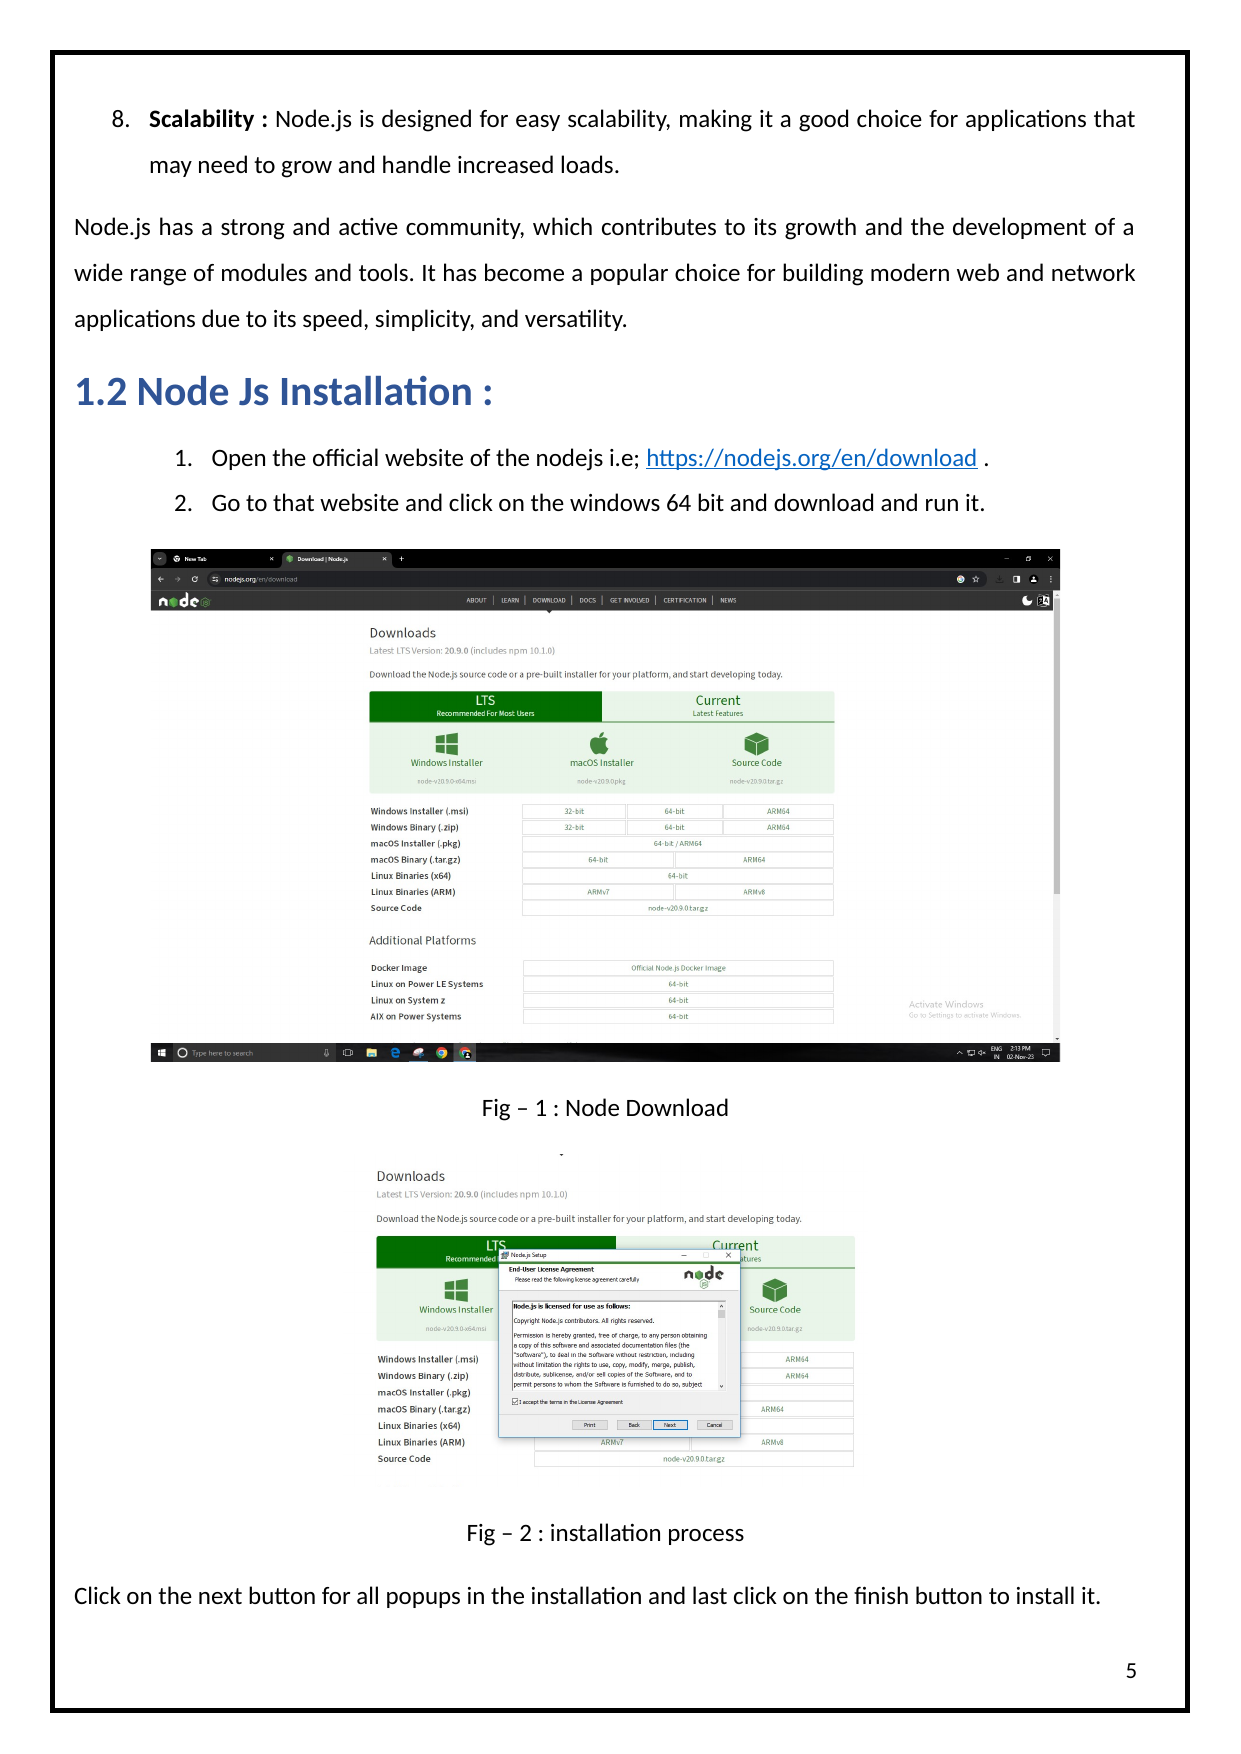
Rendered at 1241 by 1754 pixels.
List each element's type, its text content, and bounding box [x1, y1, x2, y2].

list Go to that website and click on the windows 64 bit and download and run it. [174, 487, 1137, 518]
subtitle Node Js Installation : [74, 365, 1137, 416]
picture [342, 1154, 868, 1487]
text Fig – 2 : installation process [74, 1517, 1137, 1548]
text Fig – 1 : Node Download [74, 1092, 1137, 1122]
list Open the official website of the nodejs i.e; https://nodejs.org/en/download . [174, 442, 1137, 472]
text Node.js has a strong and active community, which contributes to its growth and the development of a wide range of modules and tools. It has become a popular choice for building modern web and network applications due to its speed, simplicity, and versatility. [74, 212, 1137, 333]
list Scalability : Node.js is designed for easy scalability, making it a good choice for applications that may need to grow and handle increased loads. [111, 103, 1137, 180]
picture [150, 549, 1060, 1062]
text Click on the next button for all popups in the installation and last click on the finish button to install it. [74, 1580, 1137, 1610]
